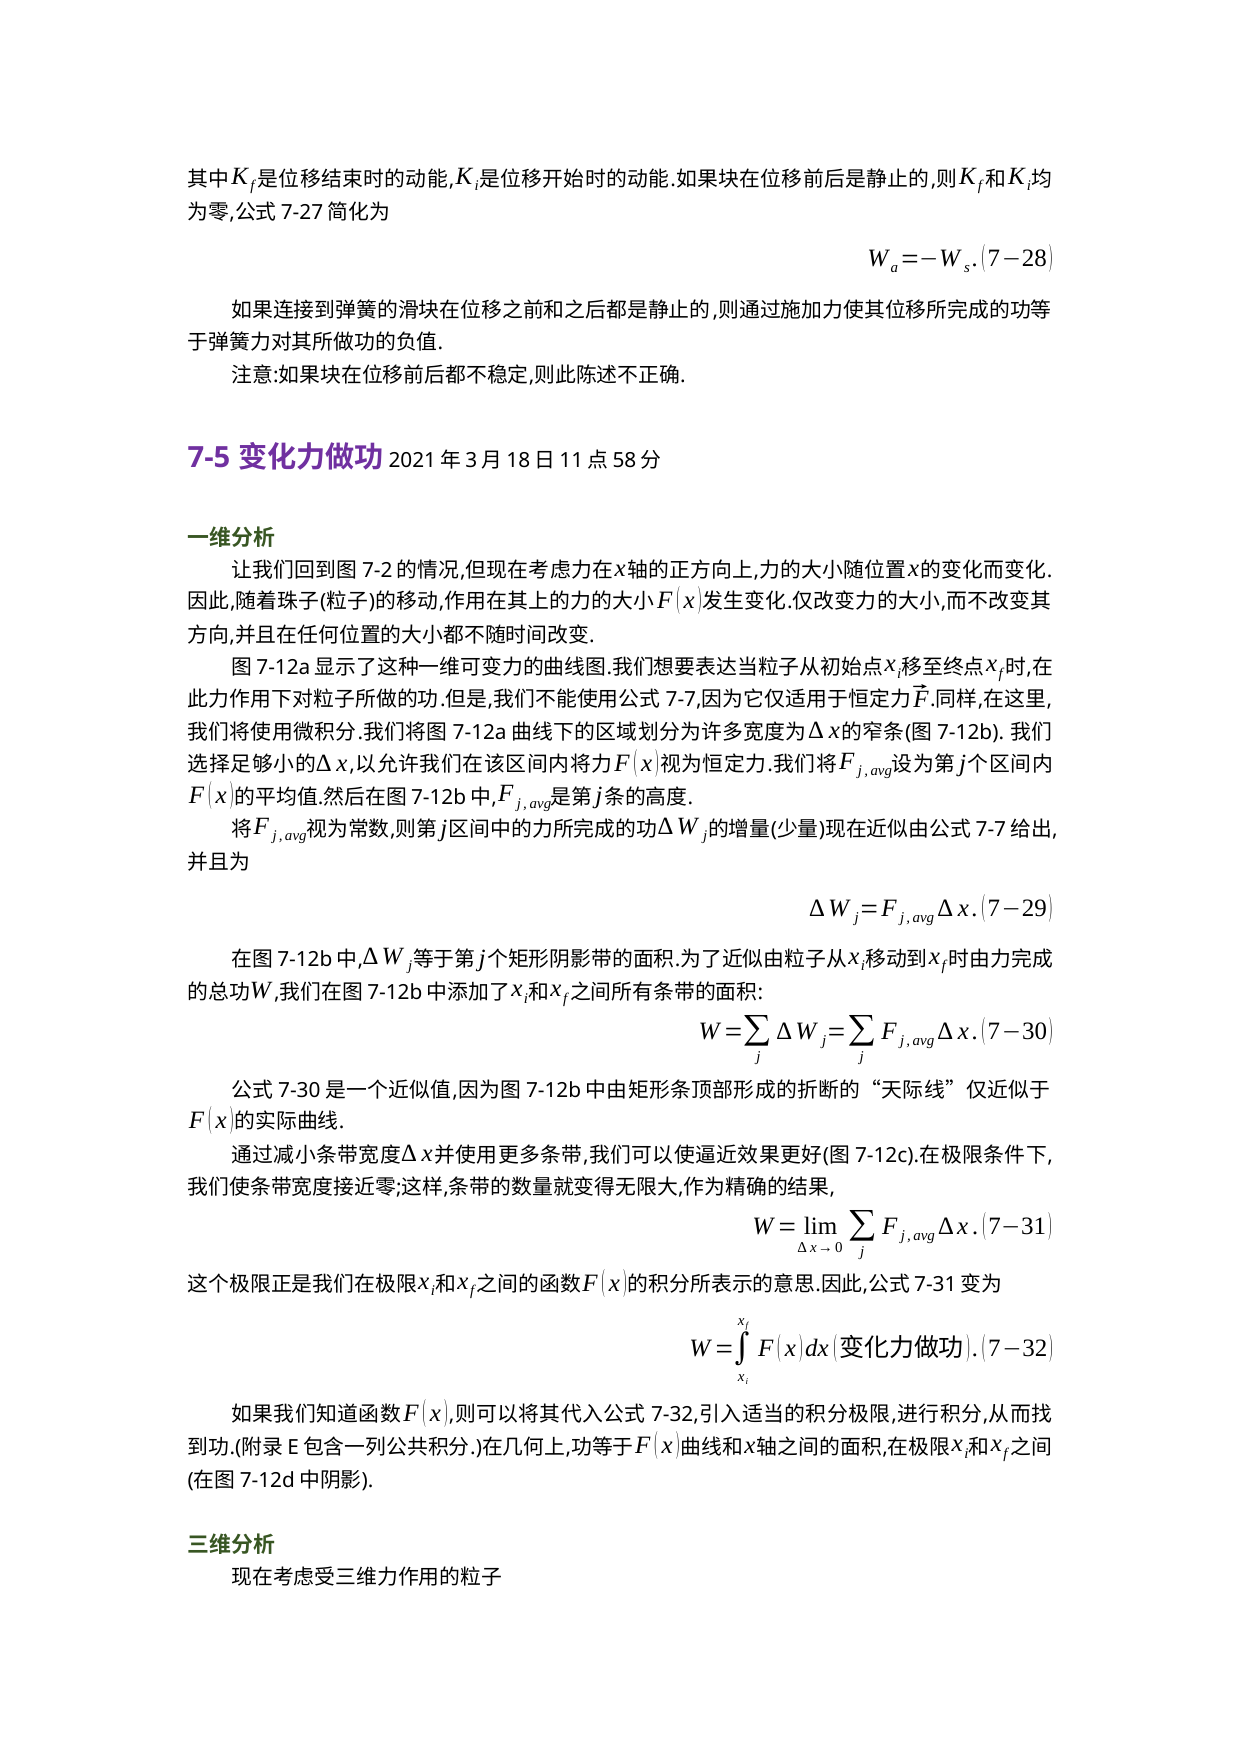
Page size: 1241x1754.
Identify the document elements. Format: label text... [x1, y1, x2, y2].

text 公式7-30是一个近似值,因为图7-12b中由矩形条顶部形成的折断的“天际线”仅近似于的实际曲线. [187, 1072, 1053, 1137]
text 注意:如果块在位移前后都不稳定,则此陈述不正确. [187, 357, 1053, 389]
text 图7-12a显示了这种一维可变力的曲线图.我们想要表达当粒子从初始点移至终点时,在此力作用下对粒子所做的功.但是,我们不能使用公式7-7,因为它仅适用于恒定力.同样,在这里,我们将使用微积分.我们将图7-12a曲线下的区域划分为许多宽度为的窄条(图7-12b). 我们选择足够小的,以允许我们在该区间内将力视为恒定力.我们将设为第个区间内的平均值.然后在图7-12b中,是第条的高度. [187, 649, 1053, 812]
text 将视为常数,则第区间中的力所完成的功的增量(少量)现在近似由公式7-7给出,并且为 [187, 812, 1053, 877]
text 通过减小条带宽度并使用更多条带,我们可以使逼近效果更好(图7-12c).在极限条件下,我们使条带宽度接近零;这样,条带的数量就变得无限大,作为精确的结果, [187, 1137, 1053, 1202]
text 7-5 变化力做功 2021年3月18日11点58分 [187, 422, 1053, 487]
text 现在考虑受三维力作用的粒子 [187, 1559, 1053, 1592]
text 如果我们知道函数,则可以将其代入公式7-32,引入适当的积分极限,进行积分,从而找到功.(附录E包含一列公共积分.)在几何上,功等于曲线和轴之间的面积,在极限和之间(在图7-12d中阴影). [187, 1397, 1053, 1494]
text 其中是位移结束时的动能,是位移开始时的动能.如果块在位移前后是静止的,则和均为零,公式7-27简化为 [187, 162, 1053, 227]
text 这个极限正是我们在极限和之间的函数的积分所表示的意思.因此,公式7-31变为 [187, 1267, 1053, 1299]
text 三维分析 [187, 1527, 1053, 1559]
text 让我们回到图7-2的情况,但现在考虑力在轴的正方向上,力的大小随位置的变化而变化.因此,随着珠子(粒子)的移动,作用在其上的力的大小发生变化.仅改变力的大小,而不改变其方向,并且在任何位置的大小都不随时间改变. [187, 552, 1053, 649]
text 如果连接到弹簧的滑块在位移之前和之后都是静止的,则通过施加力使其位移所完成的功等于弹簧力对其所做功的负值. [187, 292, 1053, 357]
text 在图7-12b中,等于第个矩形阴影带的面积.为了近似由粒子从移动到时由力完成的总功,我们在图7-12b中添加了和之间所有条带的面积: [187, 942, 1053, 1007]
text 一维分析 [187, 519, 1053, 552]
